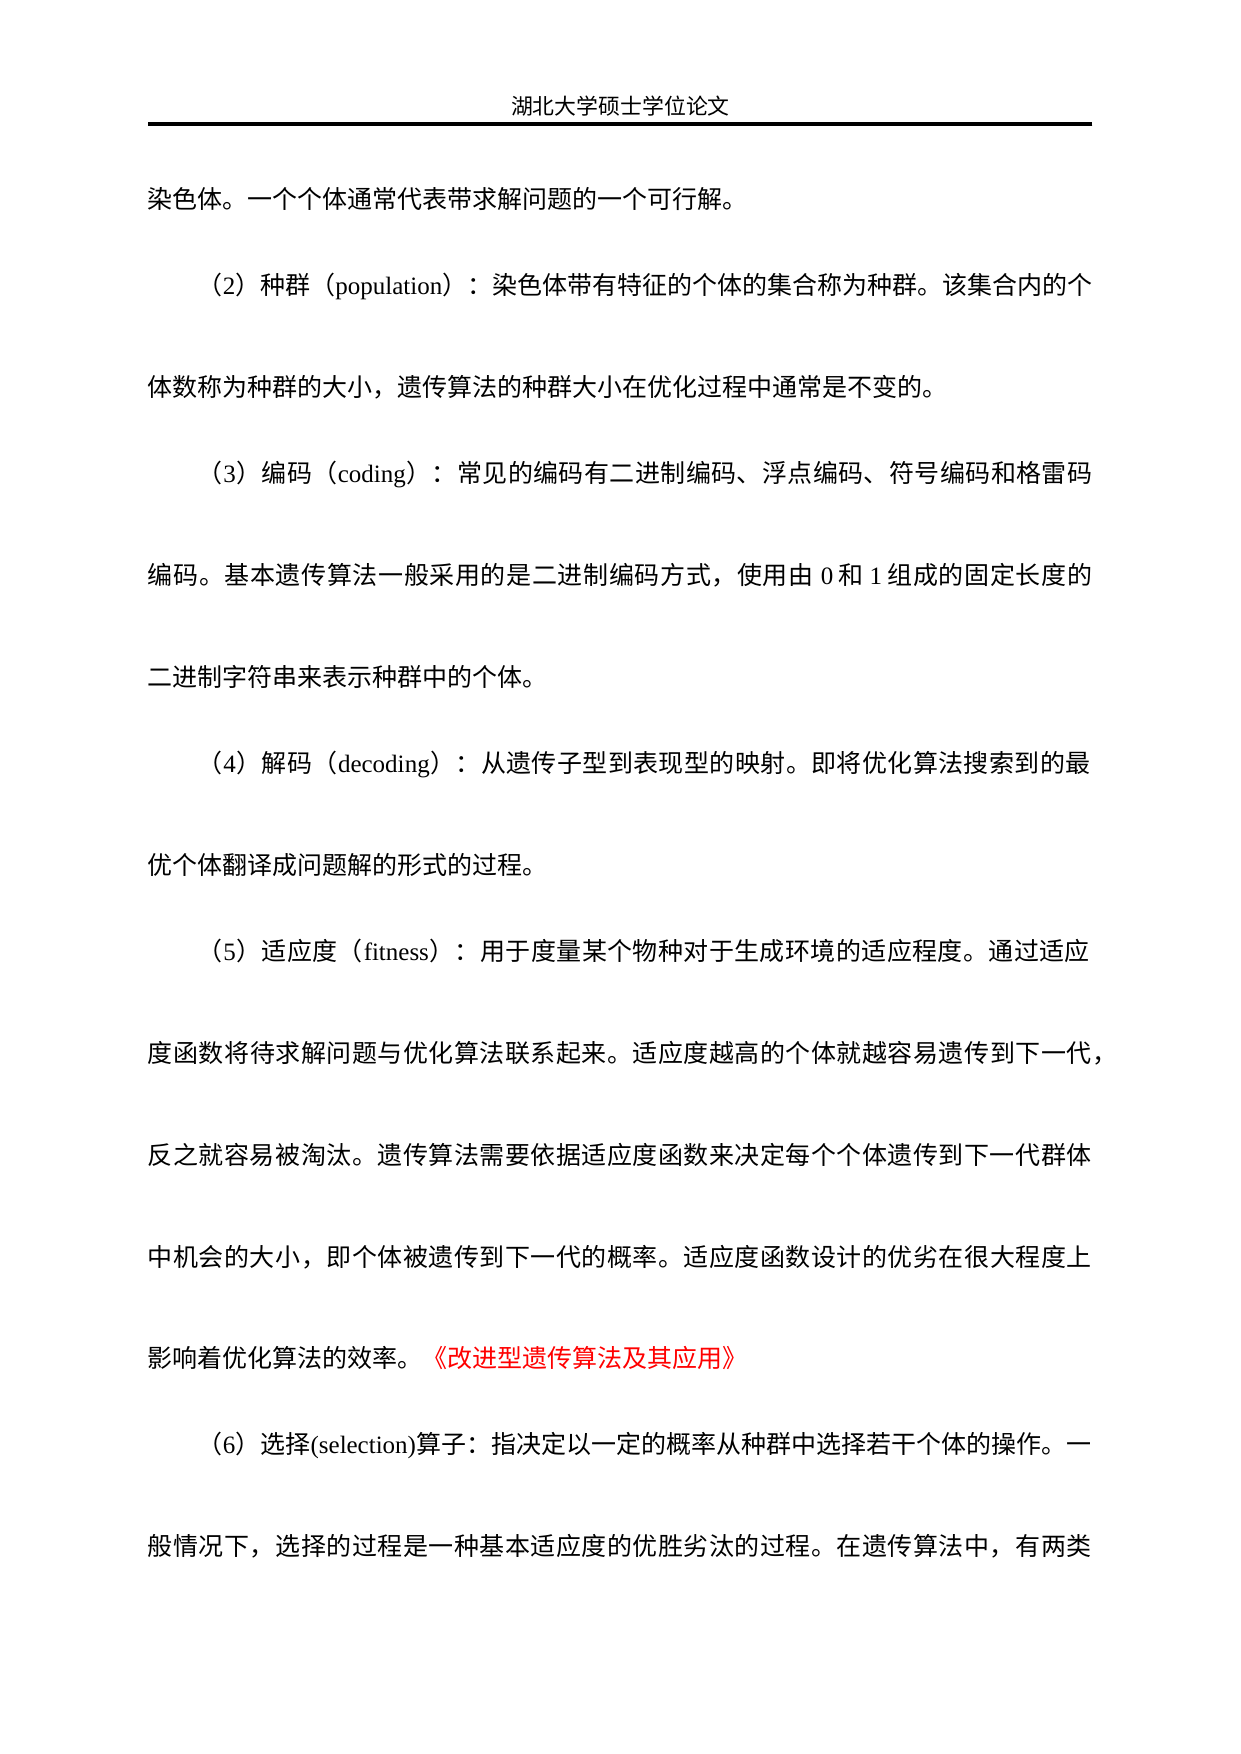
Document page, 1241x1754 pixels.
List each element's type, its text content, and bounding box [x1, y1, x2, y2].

list 种群（population）：染色体带有特征的个体的集合称为种群。该集合内的个体数称为种群的大小，遗传算法的种群大小在优化过程中通常是不变的。 [148, 250, 1092, 420]
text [148, 1409, 1092, 1579]
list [148, 164, 1092, 232]
text （5）适应度（fitness）：用于度量某个物种对于生成环境的适应程度。通过适应度函数将待求解问题与优化算法联系起来。适应度越高的个体就越容易遗传到下一代，反之就容易被淘汰。遗传算法需要依据适应度函数来决定每个个体遗传到下一代群体中机会的大小，即个体被遗传到下一代的概率。适应度函数设计的优劣在很大程度上影响着优化算法的效率。《改进型遗传算法及其应用》 [148, 916, 1092, 1391]
text （4）解码（decoding）：从遗传子型到表现型的映射。即将优化算法搜索到的最优个体翻译成问题解的形式的过程。 [148, 728, 1092, 897]
text （3）编码（coding）：常见的编码有二进制编码、浮点编码、符号编码和格雷码编码。基本遗传算法一般采用的是二进制编码方式，使用由0和1组成的固定长度的二进制字符串来表示种群中的个体。 [148, 438, 1092, 709]
